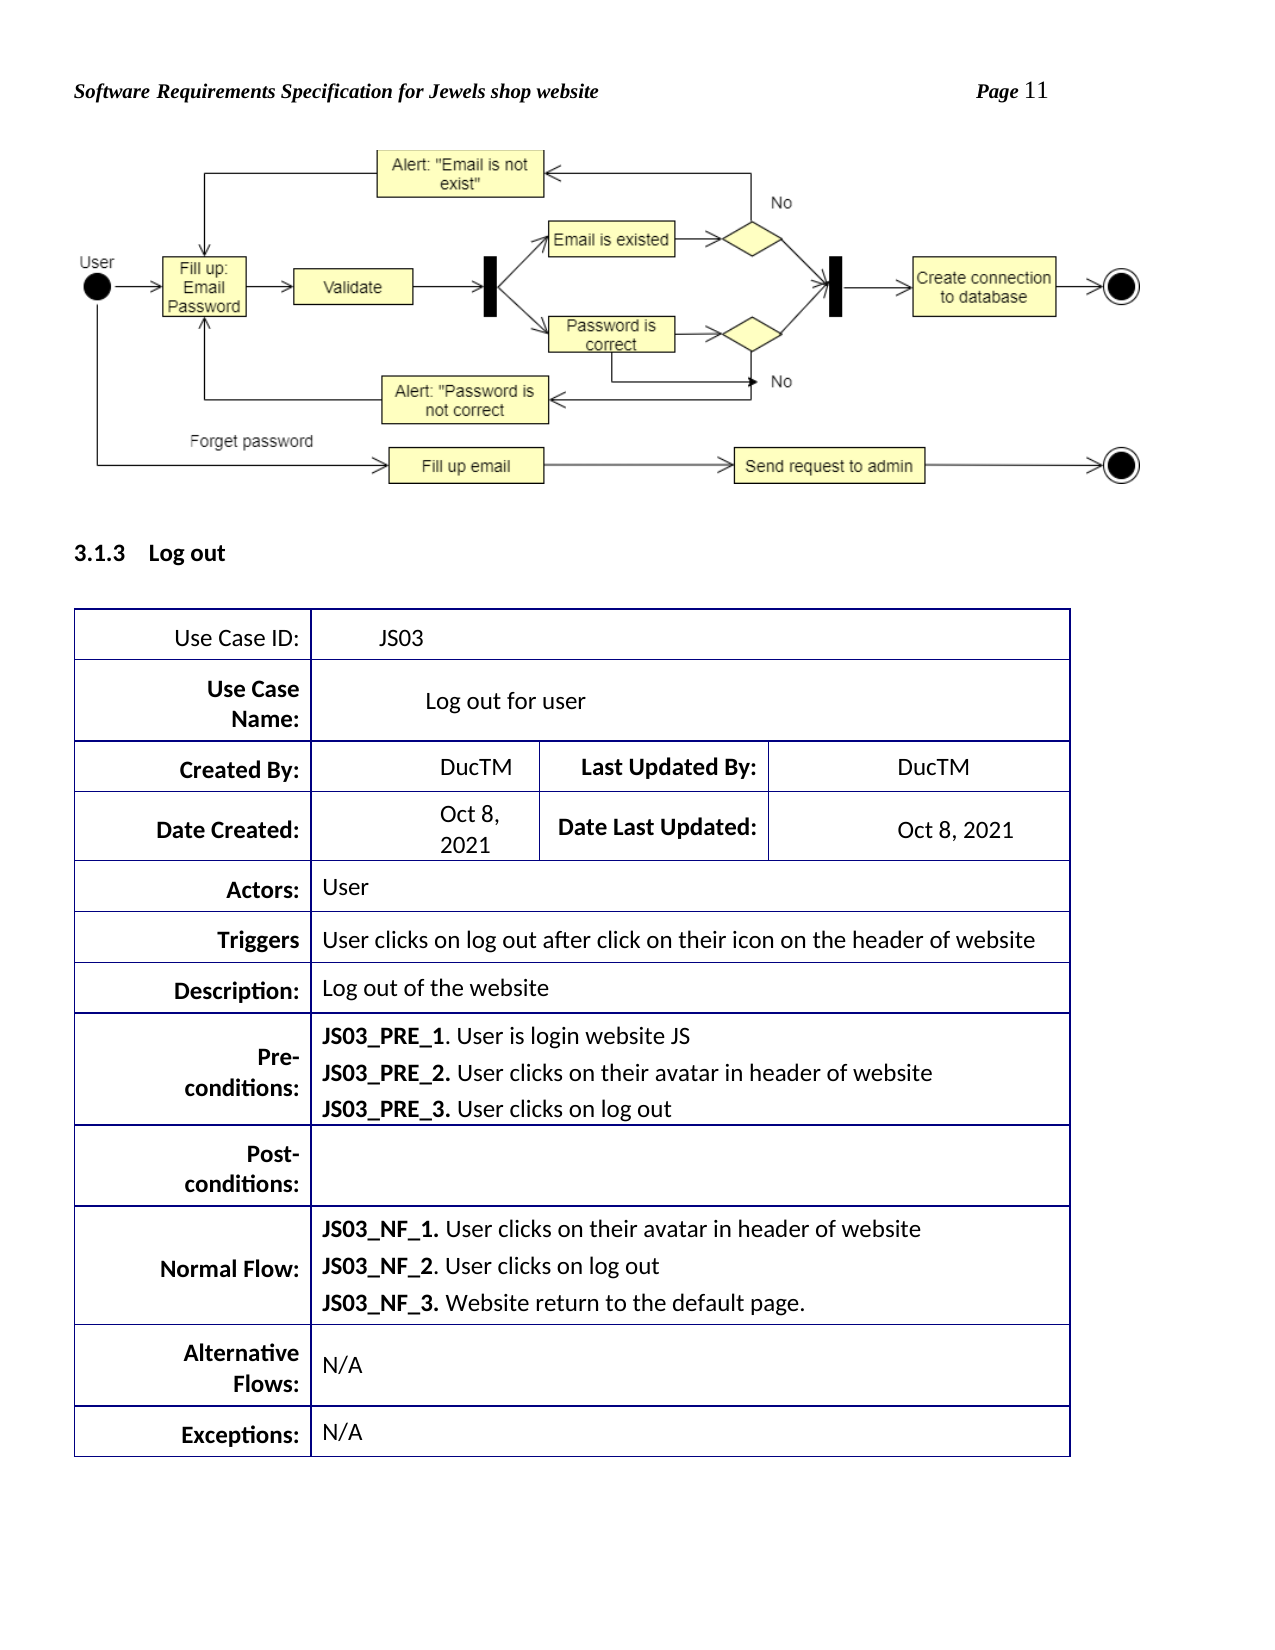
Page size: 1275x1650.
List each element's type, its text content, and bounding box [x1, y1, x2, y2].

table_cell Use Case Name: [75, 660, 310, 740]
picture [73, 150, 1140, 486]
table_cell JS03_PRE_1. User is login website JS JS03_PRE_2. User clicks on their avatar in header of website JS03_PRE_3. User clicks on log out [312, 1014, 1069, 1124]
table_cell Log out for user [312, 660, 1069, 740]
table_cell Alternative Flows: [75, 1325, 310, 1405]
table_header Use Case ID: [75, 610, 310, 659]
table_cell N/A [312, 1325, 1069, 1405]
table_cell Created By: [75, 742, 310, 791]
table_cell Description: [75, 963, 310, 1012]
table_cell Post-conditions: [75, 1126, 310, 1205]
table_cell Normal Flow: [75, 1207, 310, 1323]
table_cell Date Last Updated: [540, 792, 768, 860]
table_cell N/A [312, 1407, 1069, 1456]
table_cell JS03_NF_1. User clicks on their avatar in header of website JS03_NF_2. User clicks on log out JS03_NF_3. Website return to the default page. [312, 1207, 1069, 1323]
table_cell DucTM [769, 742, 1069, 791]
table_cell Last Updated By: [540, 742, 768, 791]
table_cell Actors: [75, 861, 310, 911]
table_cell Oct 8, 2021 [769, 792, 1069, 860]
table_cell Oct 8, 2021 [312, 792, 539, 860]
subtitle Log out [74, 537, 1140, 568]
table_cell Triggers [75, 912, 310, 961]
table_header JS03 [312, 610, 1069, 659]
table_cell [312, 1126, 1069, 1205]
table_cell DucTM [312, 742, 539, 791]
table_cell Exceptions: [75, 1407, 310, 1456]
table_cell Date Created: [75, 792, 310, 860]
table_cell Log out of the website [312, 963, 1069, 1012]
table_cell User [312, 861, 1069, 911]
table_cell Pre-conditions: [75, 1014, 310, 1124]
table_cell User clicks on log out after click on their icon on the header of website [312, 912, 1069, 961]
